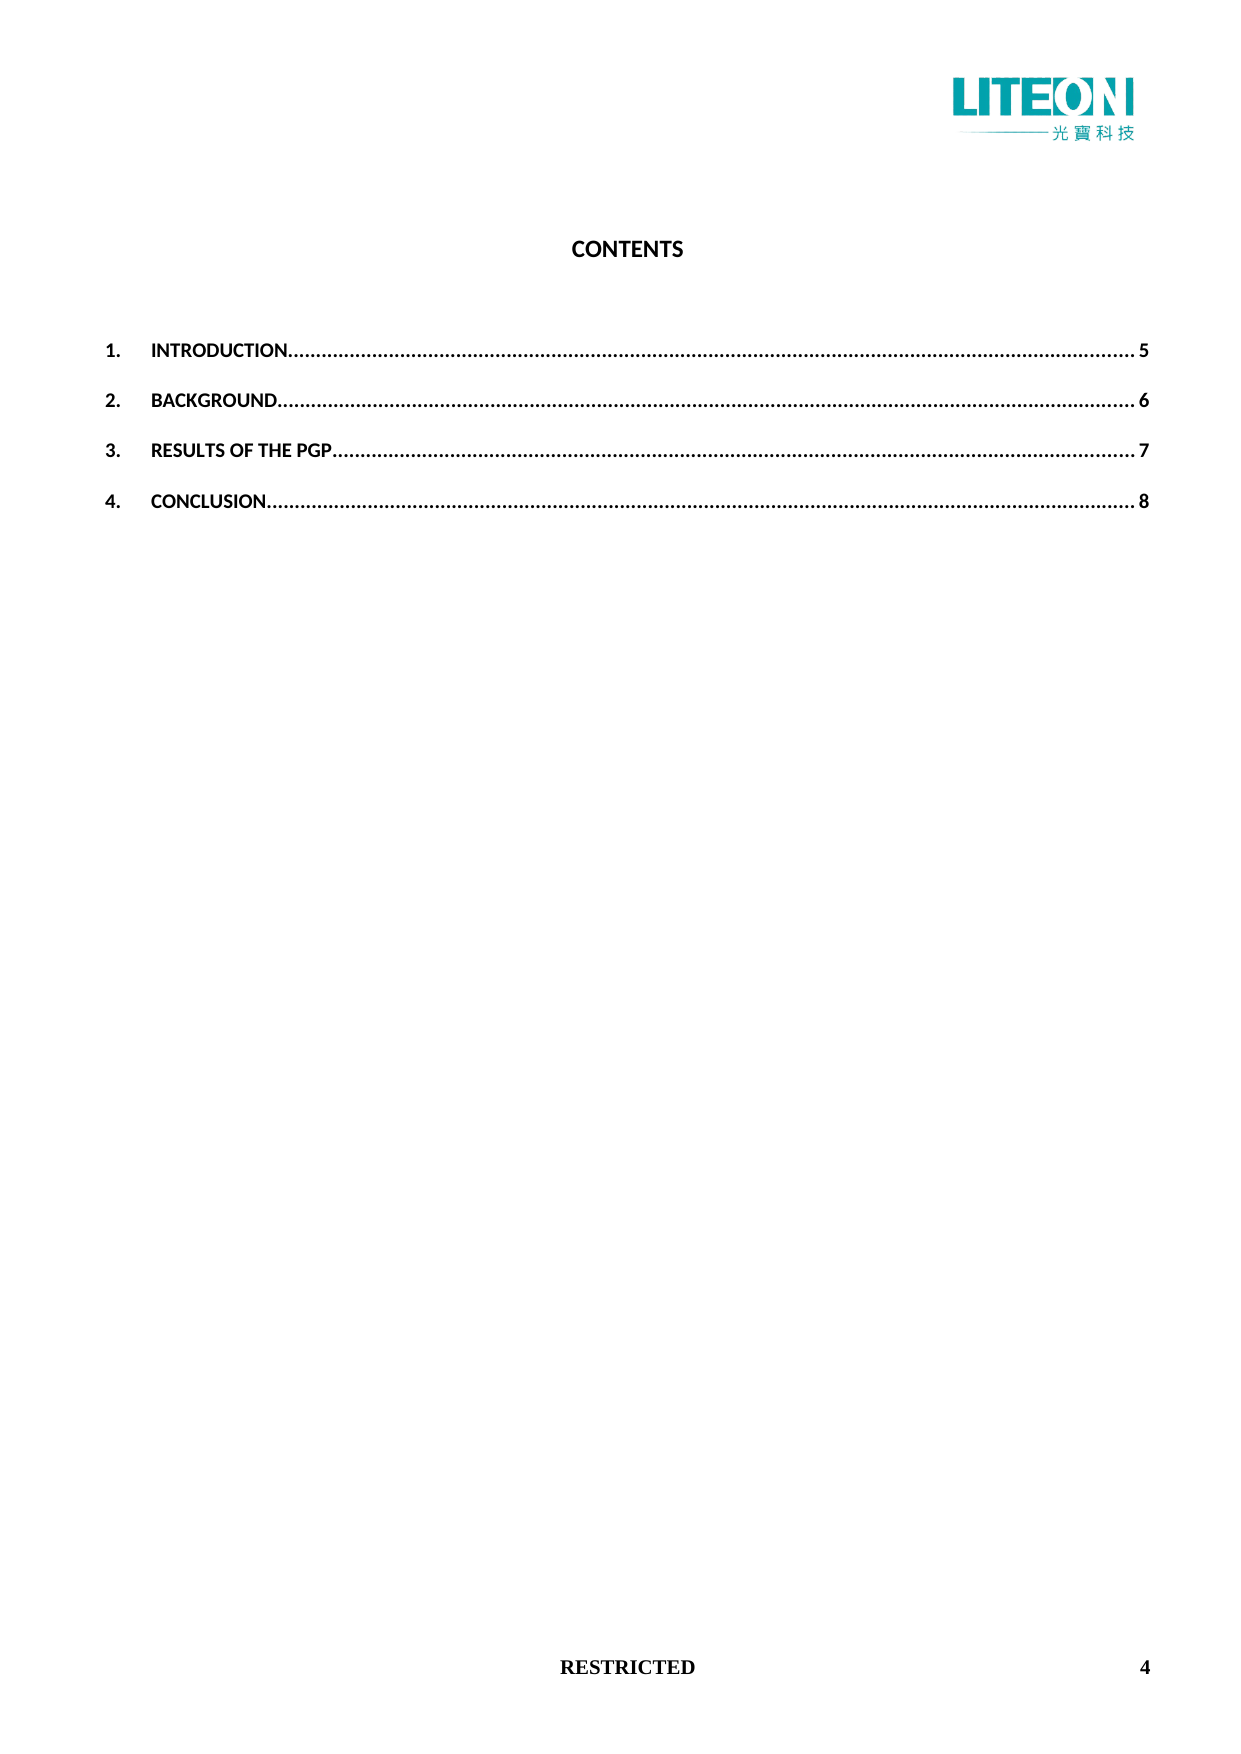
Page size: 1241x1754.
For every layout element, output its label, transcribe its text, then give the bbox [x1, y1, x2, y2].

text 2. BACKGROUND 6 [105, 387, 1150, 413]
text 1. INTRODUCTION 5 [105, 337, 1150, 362]
text 4. CONCLUSION 8 [105, 488, 1150, 513]
picture [947, 75, 1139, 143]
subtitle CONTENTS [105, 233, 1150, 263]
text 3. RESULTS OF THE PGP 7 [105, 438, 1150, 463]
